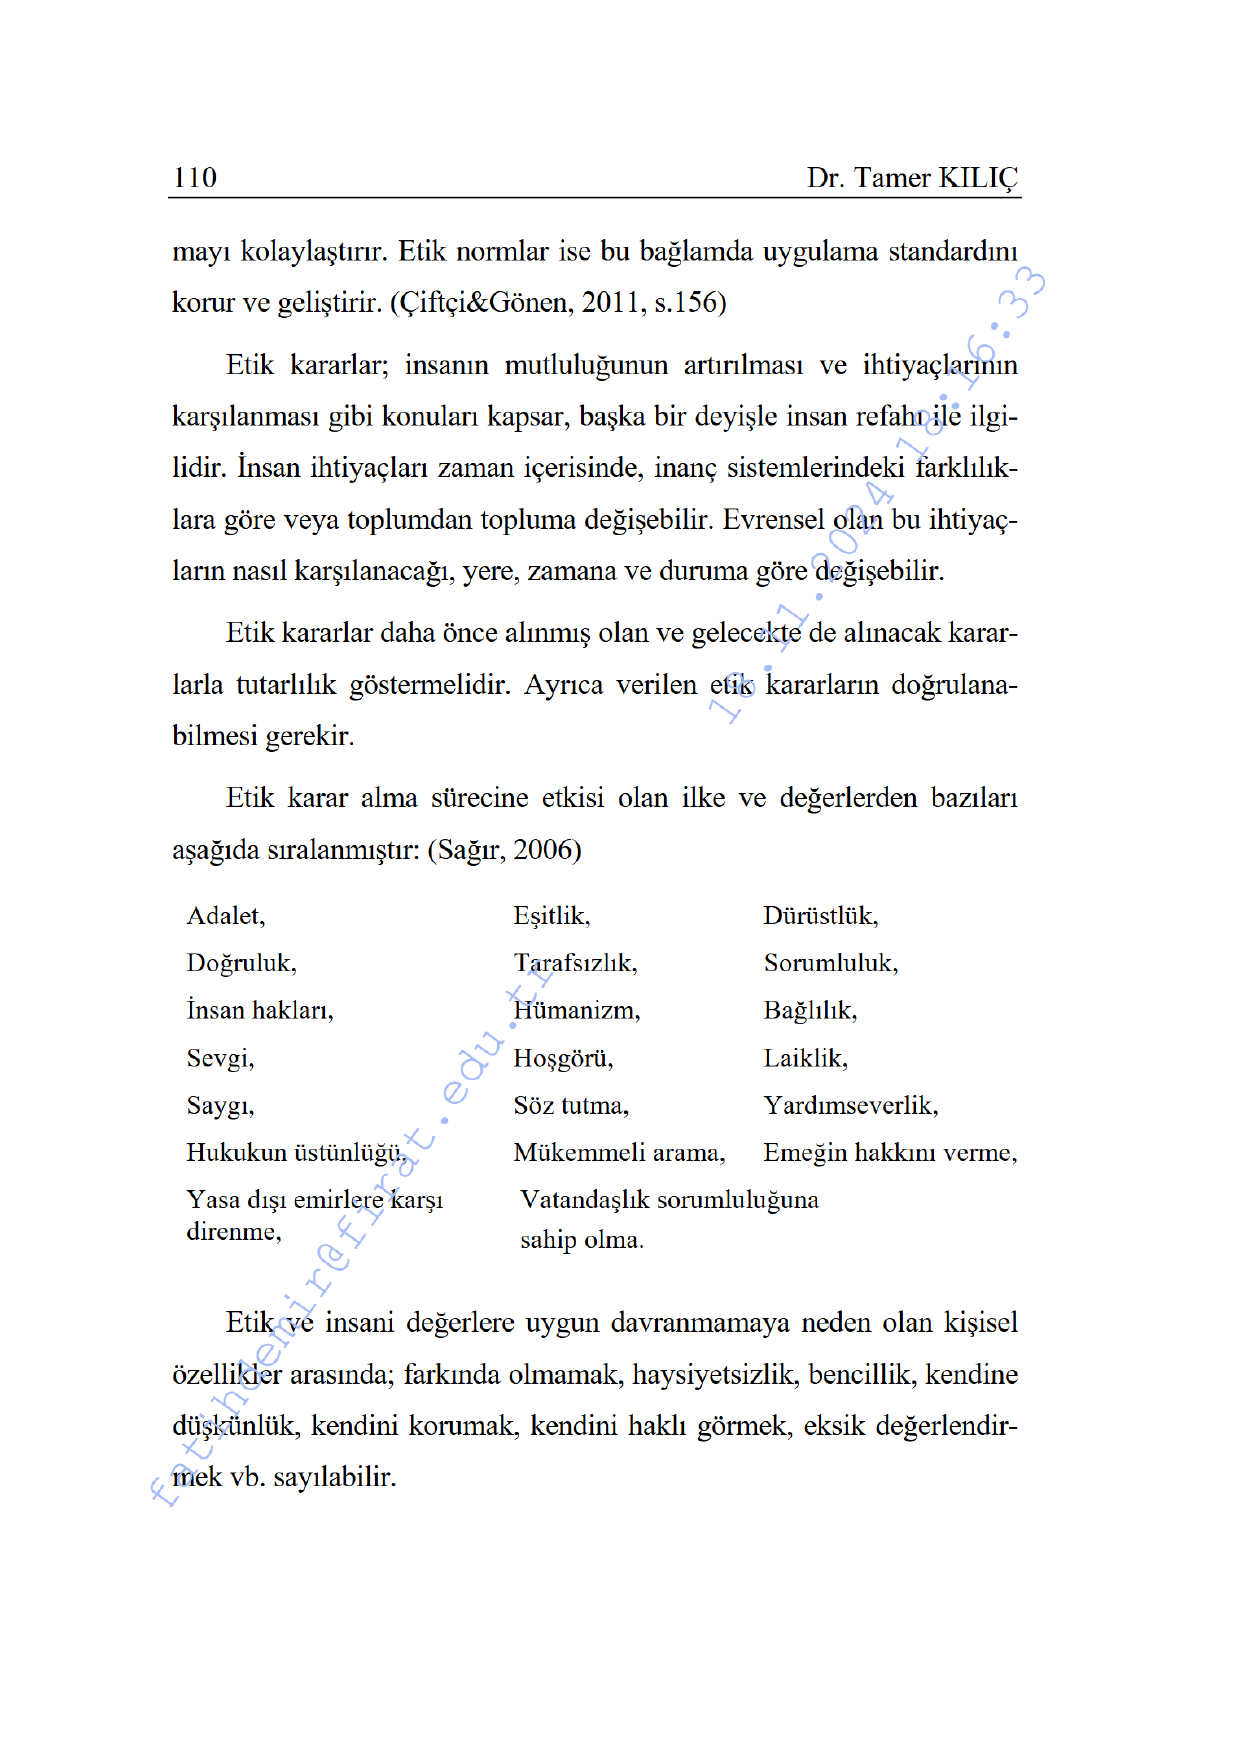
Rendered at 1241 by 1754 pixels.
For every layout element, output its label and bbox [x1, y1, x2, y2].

picture [147, 147, 1083, 1507]
